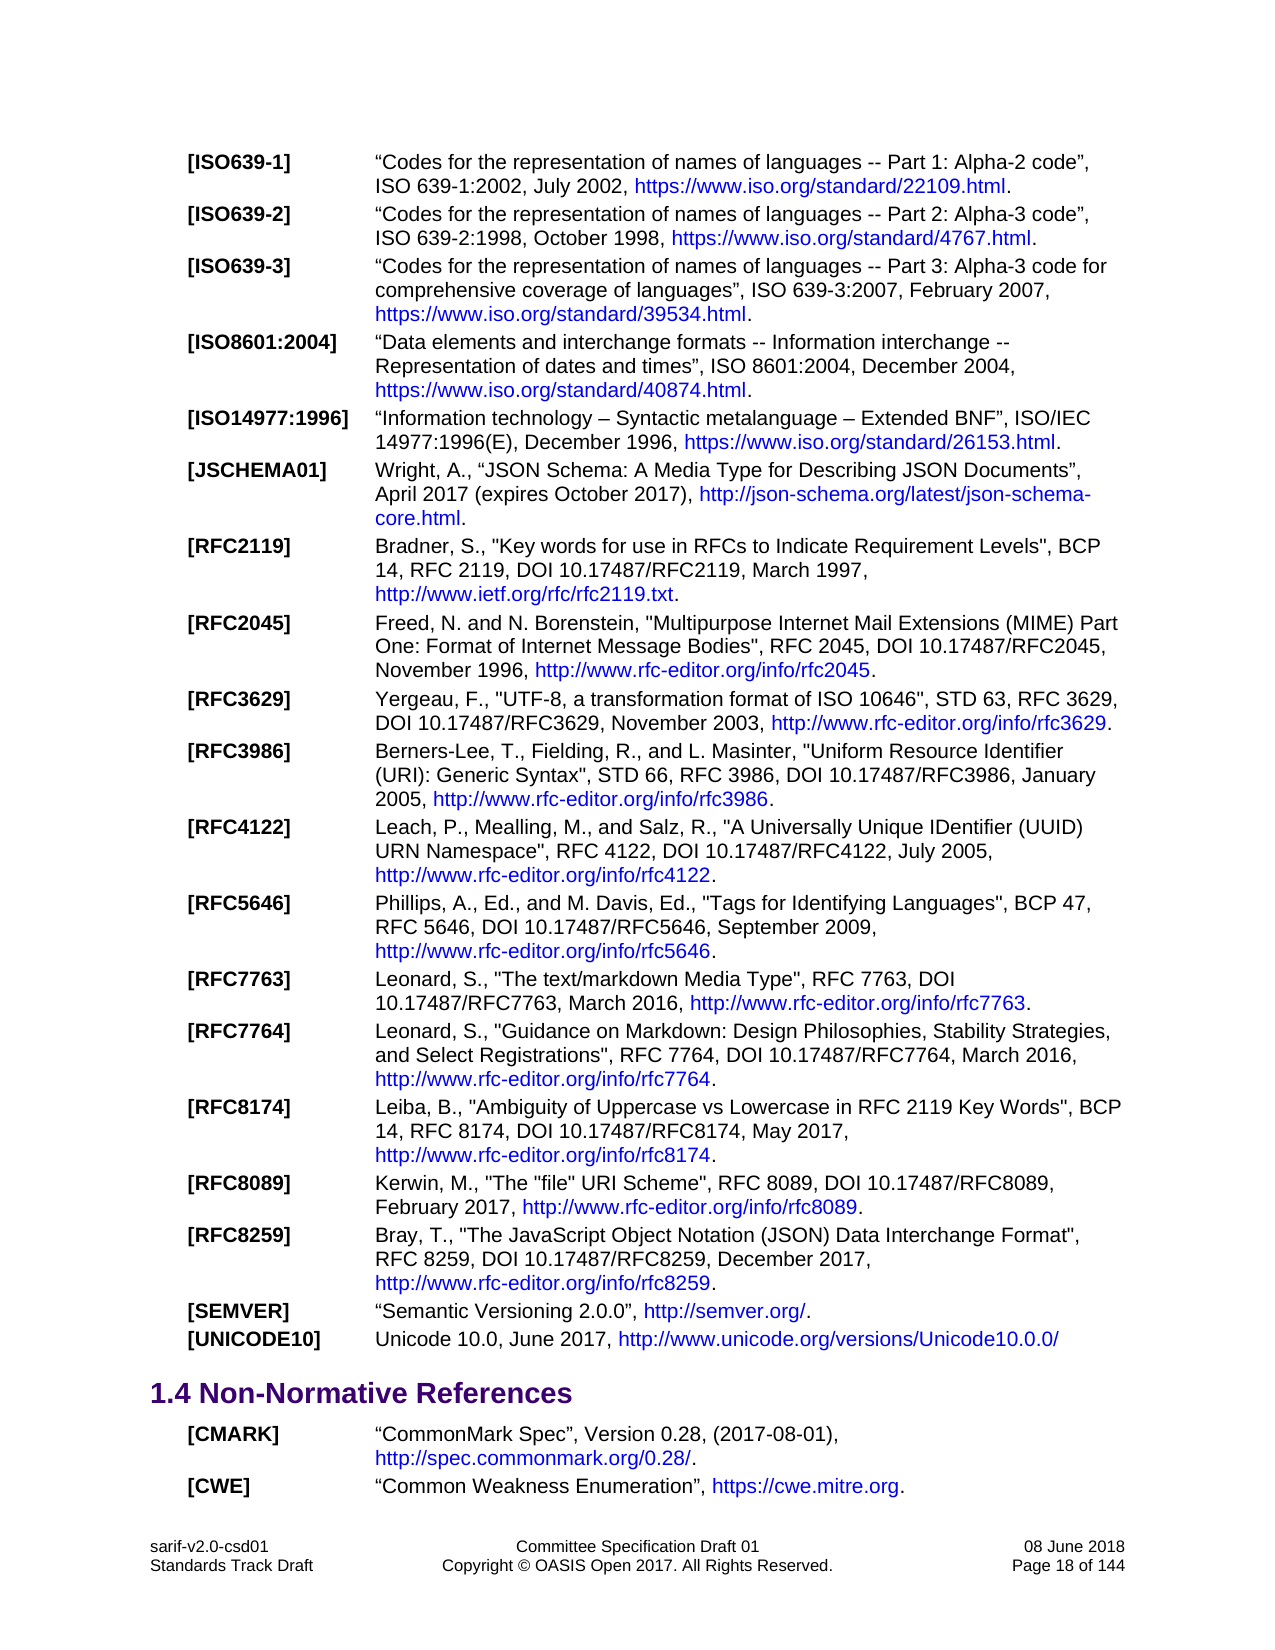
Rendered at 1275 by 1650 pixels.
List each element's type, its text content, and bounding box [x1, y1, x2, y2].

text [ISO639-3] “Codes for the representation of names of languages -- Part 3: Alpha-3 code for comprehensive coverage of languages”, ISO 639-3:2007, February 2007, https://www.iso.org/standard/39534.html. [187, 254, 1125, 326]
text [ISO14977:1996] “Information technology – Syntactic metalanguage – Extended BNF”, ISO/IEC 14977:1996(E), December 1996, https://www.iso.org/standard/26153.html. [187, 406, 1125, 454]
text [RFC3629] Yergeau, F., "UTF-8, a transformation format of ISO 10646", STD 63, RFC 3629, DOI 10.17487/RFC3629, November 2003, http://www.rfc-editor.org/info/rfc3629. [187, 686, 1125, 734]
text [ISO8601:2004] “Data elements and interchange formats -- Information interchange -- Representation of dates and times”, ISO 8601:2004, December 2004, https://www.iso.org/standard/40874.html. [187, 330, 1125, 402]
text [RFC5646] Phillips, A., Ed., and M. Davis, Ed., "Tags for Identifying Languages", BCP 47, RFC 5646, DOI 10.17487/RFC5646, September 2009, http://www.rfc-editor.org/info/rfc5646. [187, 891, 1125, 962]
text [ISO639-1] “Codes for the representation of names of languages -- Part 1: Alpha-2 code”, ISO 639-1:2002, July 2002, https://www.iso.org/standard/22109.html. [187, 150, 1125, 198]
text [UNICODE10] Unicode 10.0, June 2017, http://www.unicode.org/versions/Unicode10.0.0/ [187, 1327, 1125, 1351]
text [RFC2119] Bradner, S., "Key words for use in RFCs to Indicate Requirement Levels", BCP 14, RFC 2119, DOI 10.17487/RFC2119, March 1997, http://www.ietf.org/rfc/rfc2119.txt. [187, 534, 1125, 606]
text [RFC4122] Leach, P., Mealling, M., and Salz, R., "A Universally Unique IDentifier (UUID) URN Namespace", RFC 4122, DOI 10.17487/RFC4122, July 2005, http://www.rfc-editor.org/info/rfc4122. [187, 814, 1125, 886]
text [RFC2045] Freed, N. and N. Borenstein, "Multipurpose Internet Mail Extensions (MIME) Part One: Format of Internet Message Bodies", RFC 2045, DOI 10.17487/RFC2045, November 1996, http://www.rfc-editor.org/info/rfc2045. [187, 610, 1125, 682]
text [JSCHEMA01] Wright, A., “JSON Schema: A Media Type for Describing JSON Documents”, April 2017 (expires October 2017), http://json-schema.org/latest/json-schema-core.html. [187, 458, 1125, 530]
text [SEMVER] “Semantic Versioning 2.0.0”, http://semver.org/. [187, 1299, 1125, 1323]
text [ISO639-2] “Codes for the representation of names of languages -- Part 2: Alpha-3 code”, ISO 639-2:1998, October 1998, https://www.iso.org/standard/4767.html. [187, 202, 1125, 250]
text [RFC7763] Leonard, S., "The text/markdown Media Type", RFC 7763, DOI 10.17487/RFC7763, March 2016, http://www.rfc-editor.org/info/rfc7763. [187, 967, 1125, 1014]
text [CMARK] “CommonMark Spec”, Version 0.28, (2017-08-01), http://spec.commonmark.org/0.28/. [187, 1422, 1125, 1470]
text [RFC8174] Leiba, B., "Ambiguity of Uppercase vs Lowercase in RFC 2119 Key Words", BCP 14, RFC 8174, DOI 10.17487/RFC8174, May 2017, http://www.rfc-editor.org/info/rfc8174. [187, 1095, 1125, 1167]
text [RFC7764] Leonard, S., "Guidance on Markdown: Design Philosophies, Stability Strategies, and Select Registrations", RFC 7764, DOI 10.17487/RFC7764, March 2016, http://www.rfc-editor.org/info/rfc7764. [187, 1019, 1125, 1091]
subtitle Non-Normative References [150, 1376, 1125, 1409]
text [RFC8089] Kerwin, M., "The "file" URI Scheme", RFC 8089, DOI 10.17487/RFC8089, February 2017, http://www.rfc-editor.org/info/rfc8089. [187, 1171, 1125, 1219]
text [RFC3986] Berners-Lee, T., Fielding, R., and L. Masinter, "Uniform Resource Identifier (URI): Generic Syntax", STD 66, RFC 3986, DOI 10.17487/RFC3986, January 2005, http://www.rfc-editor.org/info/rfc3986. [187, 738, 1125, 810]
text [RFC8259] Bray, T., "The JavaScript Object Notation (JSON) Data Interchange Format", RFC 8259, DOI 10.17487/RFC8259, December 2017, http://www.rfc-editor.org/info/rfc8259. [187, 1223, 1125, 1295]
text [CWE] “Common Weakness Enumeration”, https://cwe.mitre.org. [187, 1474, 1125, 1498]
